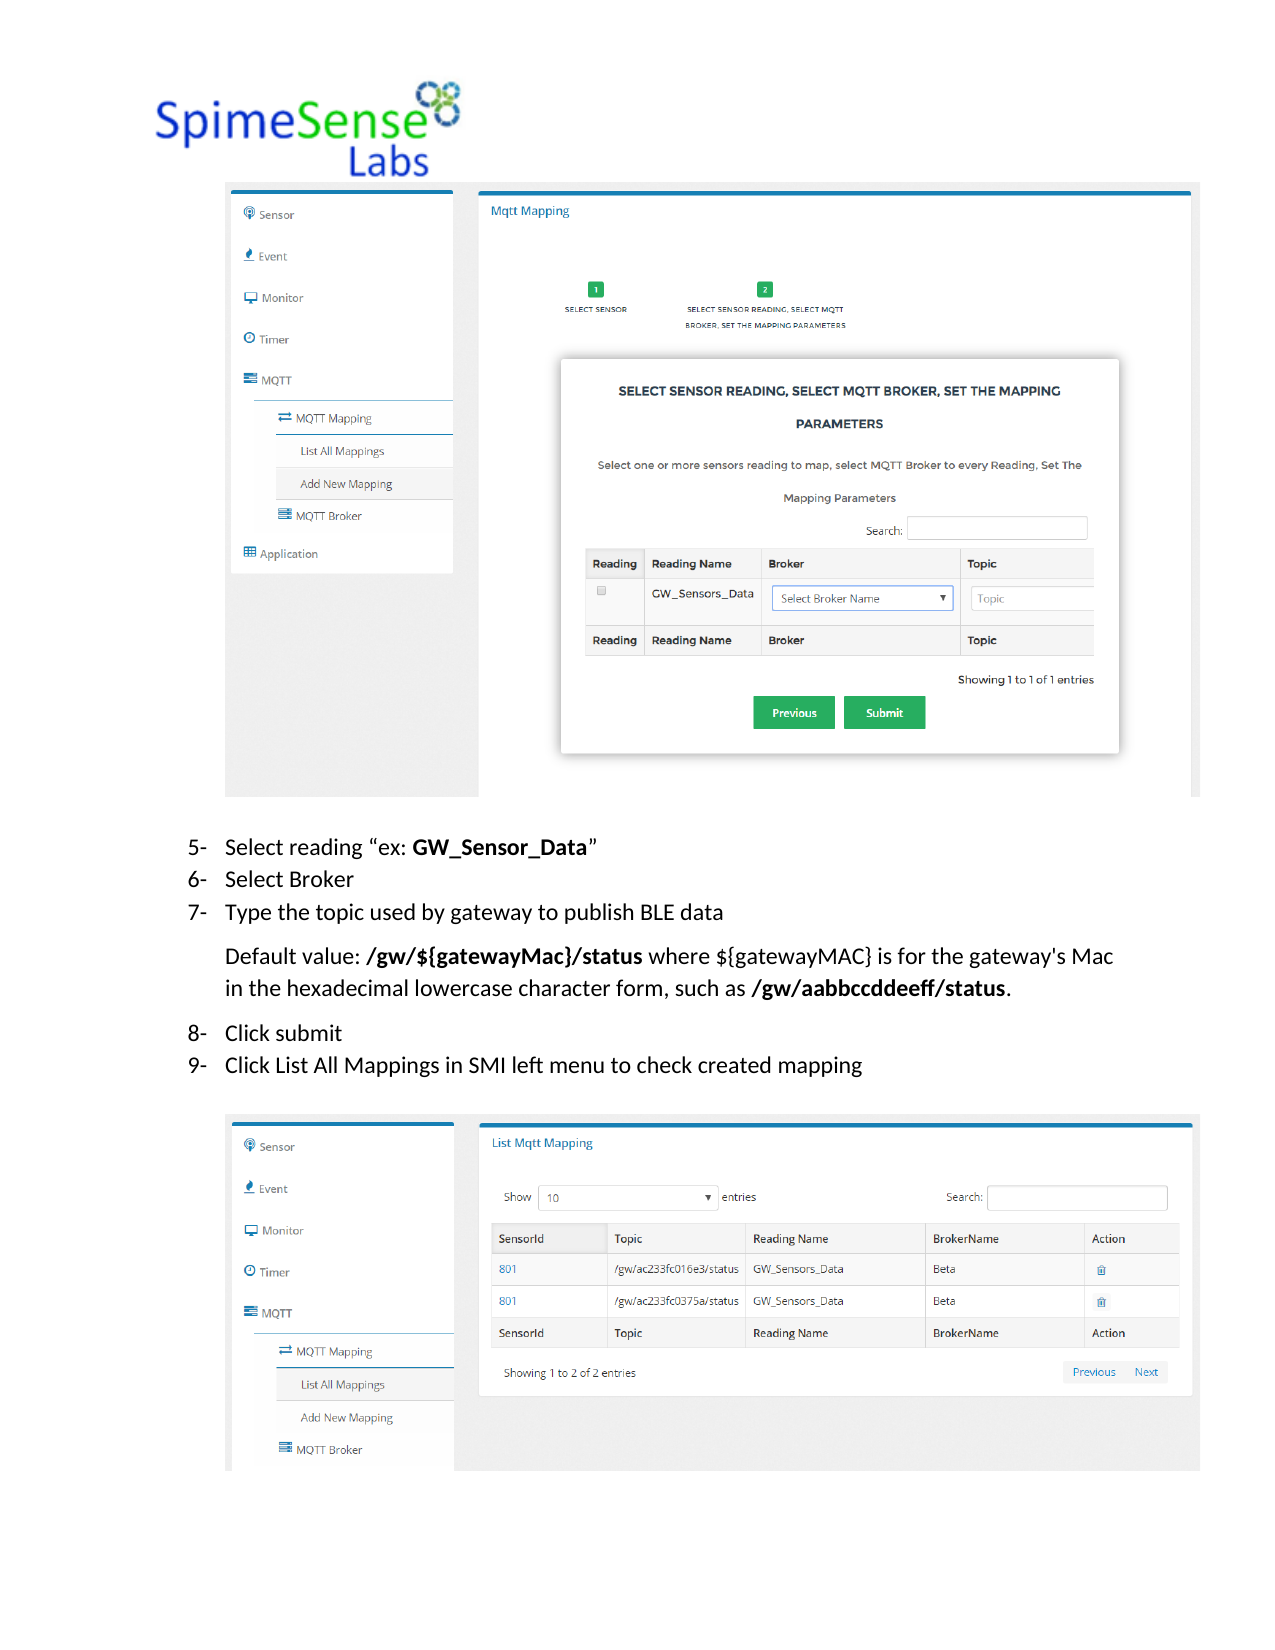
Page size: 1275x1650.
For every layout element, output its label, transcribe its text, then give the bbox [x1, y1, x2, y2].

list Select Broker [187, 864, 1125, 894]
list Click List All Mappings in SMI left menu to check created mapping [187, 1050, 1125, 1079]
list Click submit [187, 1018, 1125, 1047]
text Default value: /gw/${gatewayMac}/status where ${gatewayMAC} is for the gateway's Mac in the hexadecimal lowercase character form, such as /gw/aabbccddeeff/status. [225, 941, 1125, 1003]
list Select reading “ex: GW_Sensor_Data” [187, 832, 1125, 861]
picture [225, 1114, 1200, 1471]
picture [150, 75, 1200, 797]
list Type the topic used by gateway to publish BLE data [187, 897, 1125, 926]
